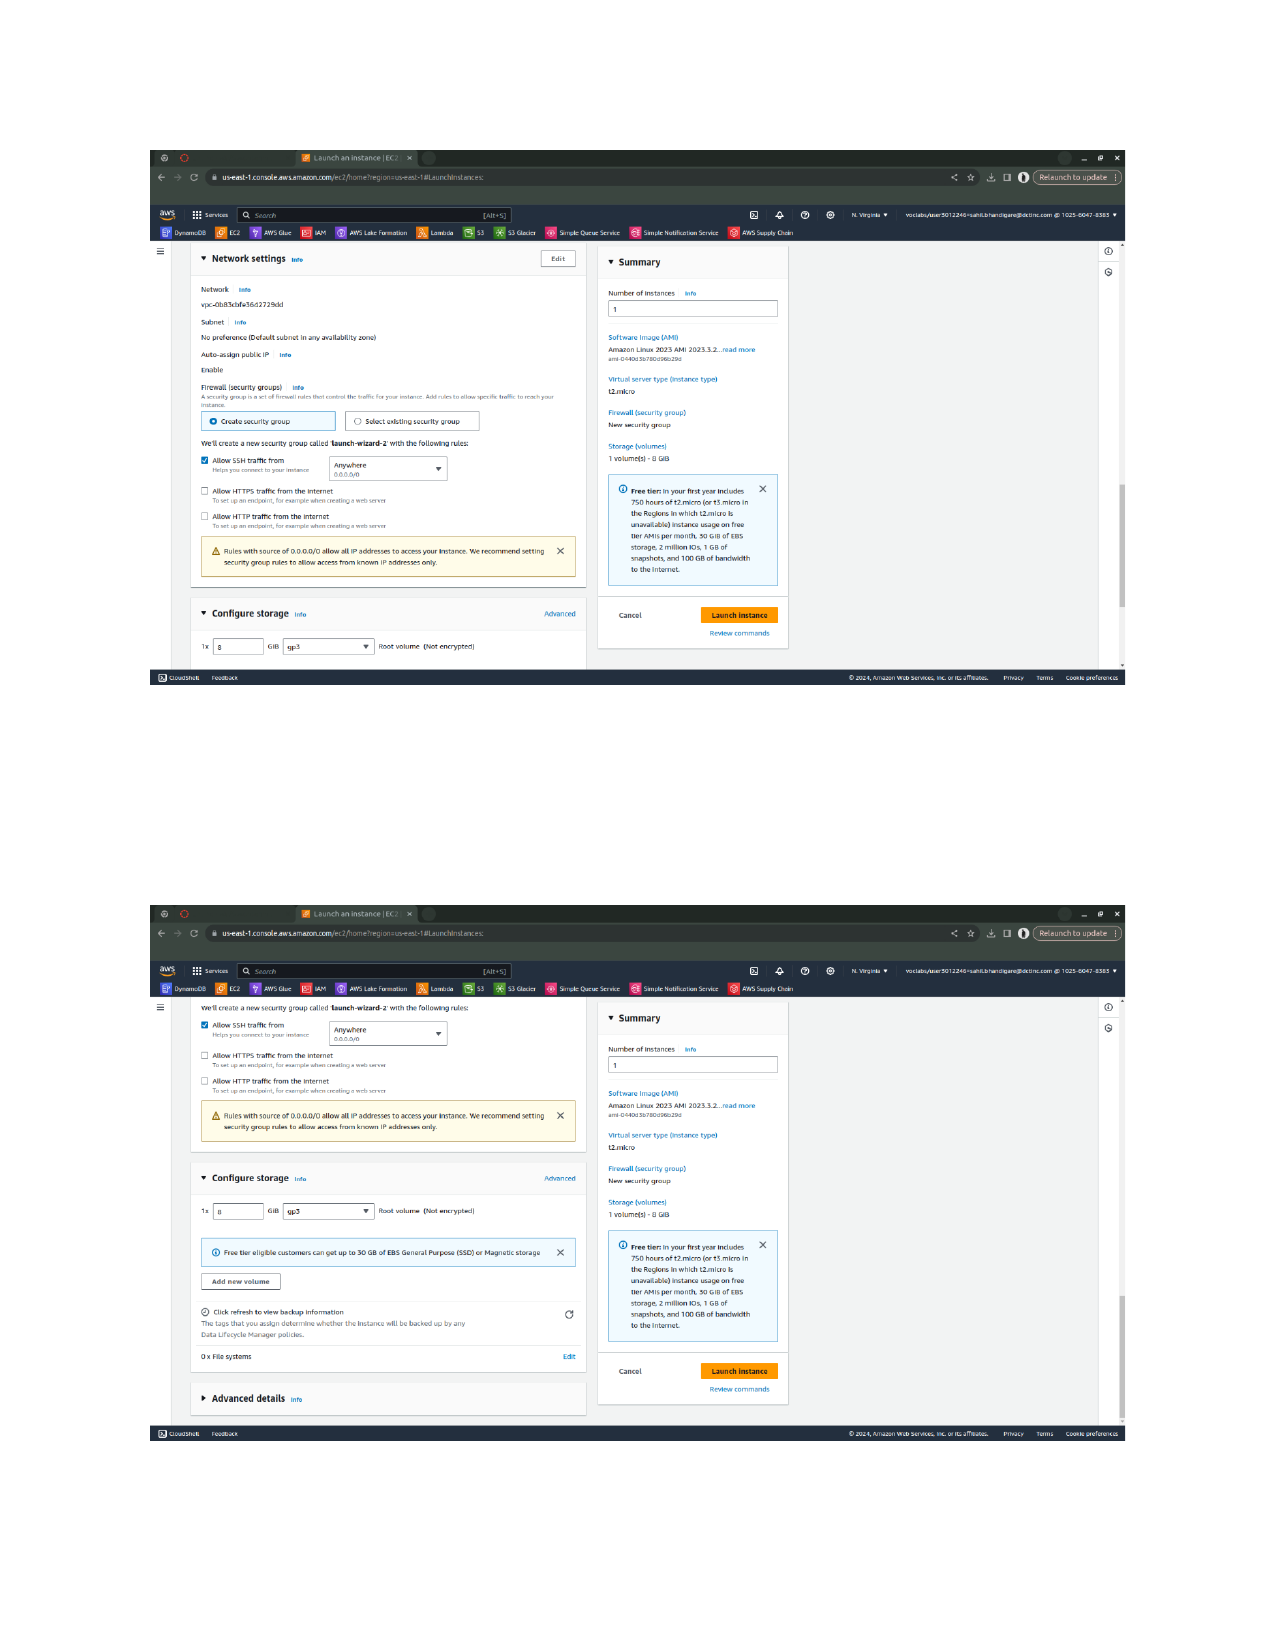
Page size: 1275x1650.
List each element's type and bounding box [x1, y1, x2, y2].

picture [150, 150, 1125, 685]
picture [150, 905, 1125, 1441]
